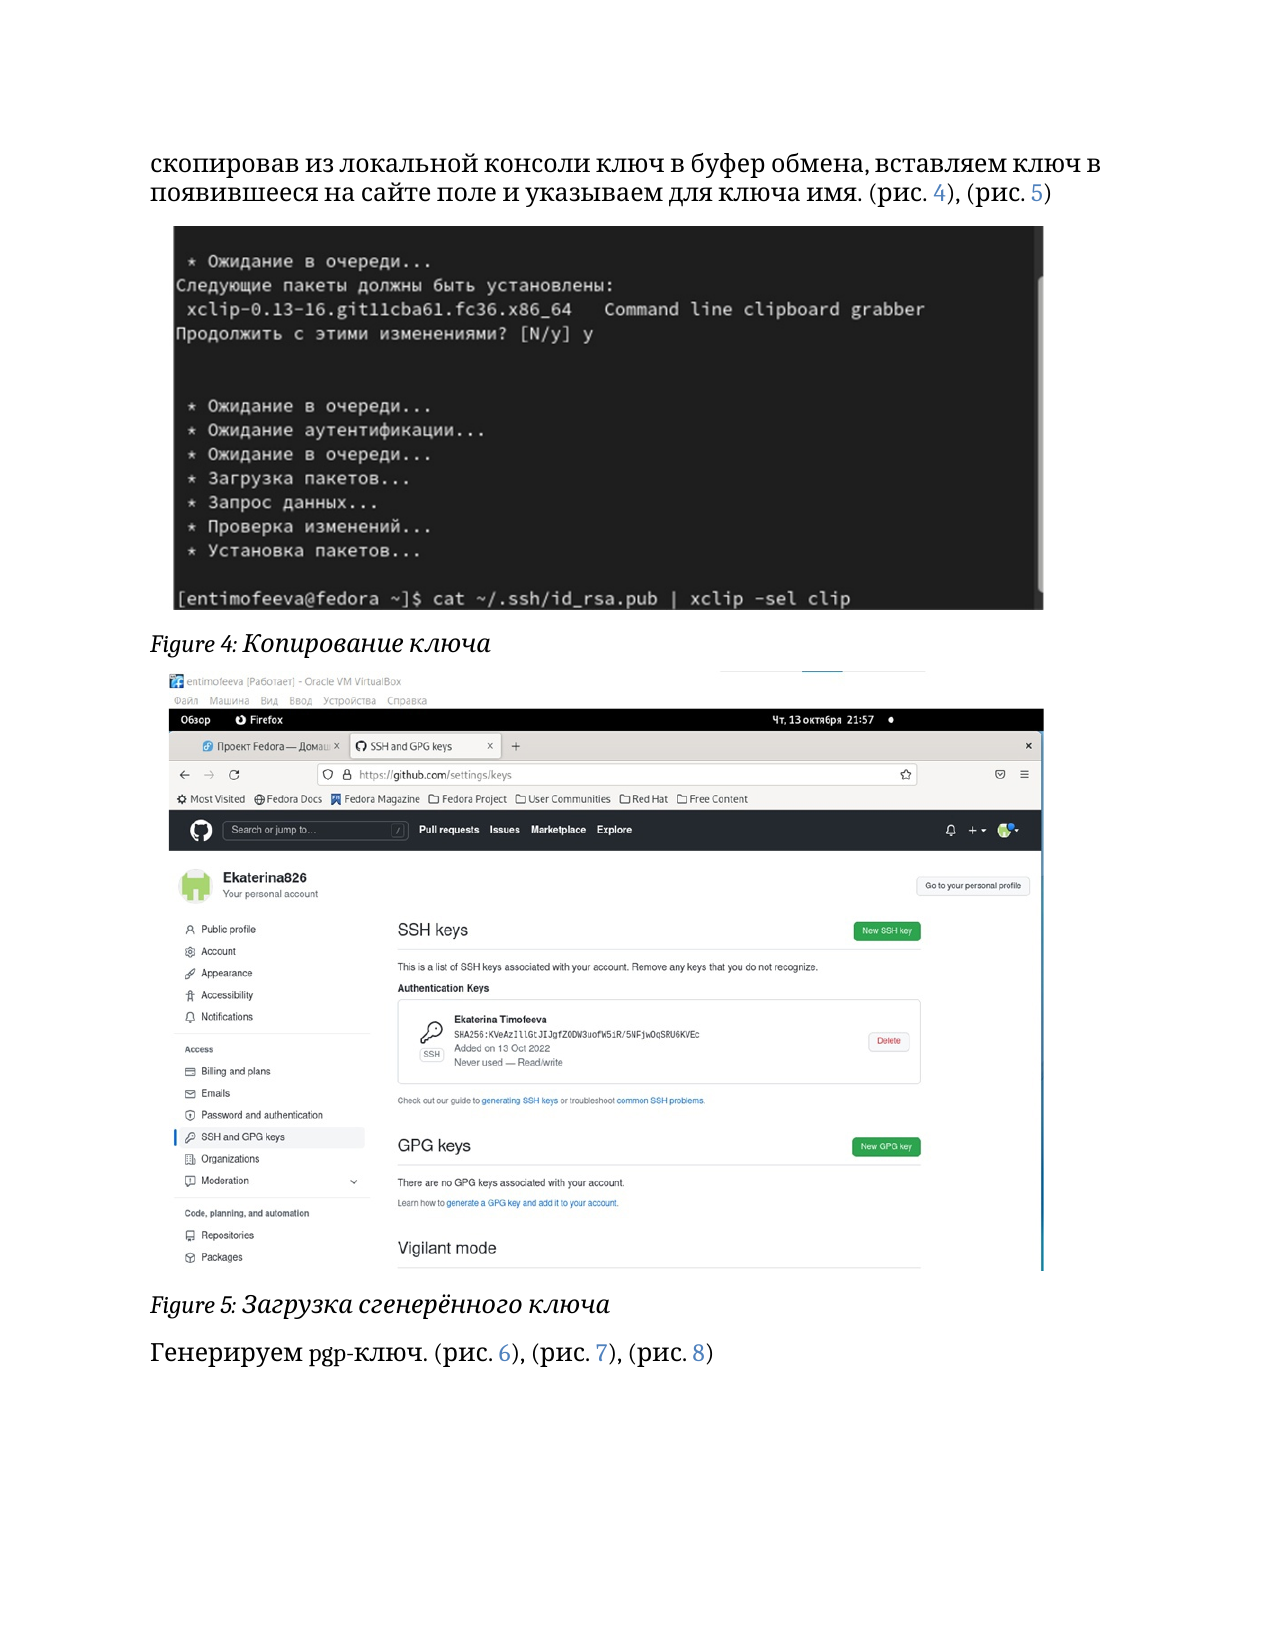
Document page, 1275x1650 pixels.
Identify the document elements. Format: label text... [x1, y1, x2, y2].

picture [168, 671, 1044, 1271]
text Генерируем pgp-ключ. (рис. 6), (рис. 7), (рис. 8) [150, 1339, 1125, 1368]
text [150, 150, 1125, 207]
text Figure 5: Загрузка сгенерённого ключа [150, 1291, 1125, 1320]
text Figure 4: Копирование ключа [150, 630, 1125, 659]
picture [168, 226, 1044, 610]
